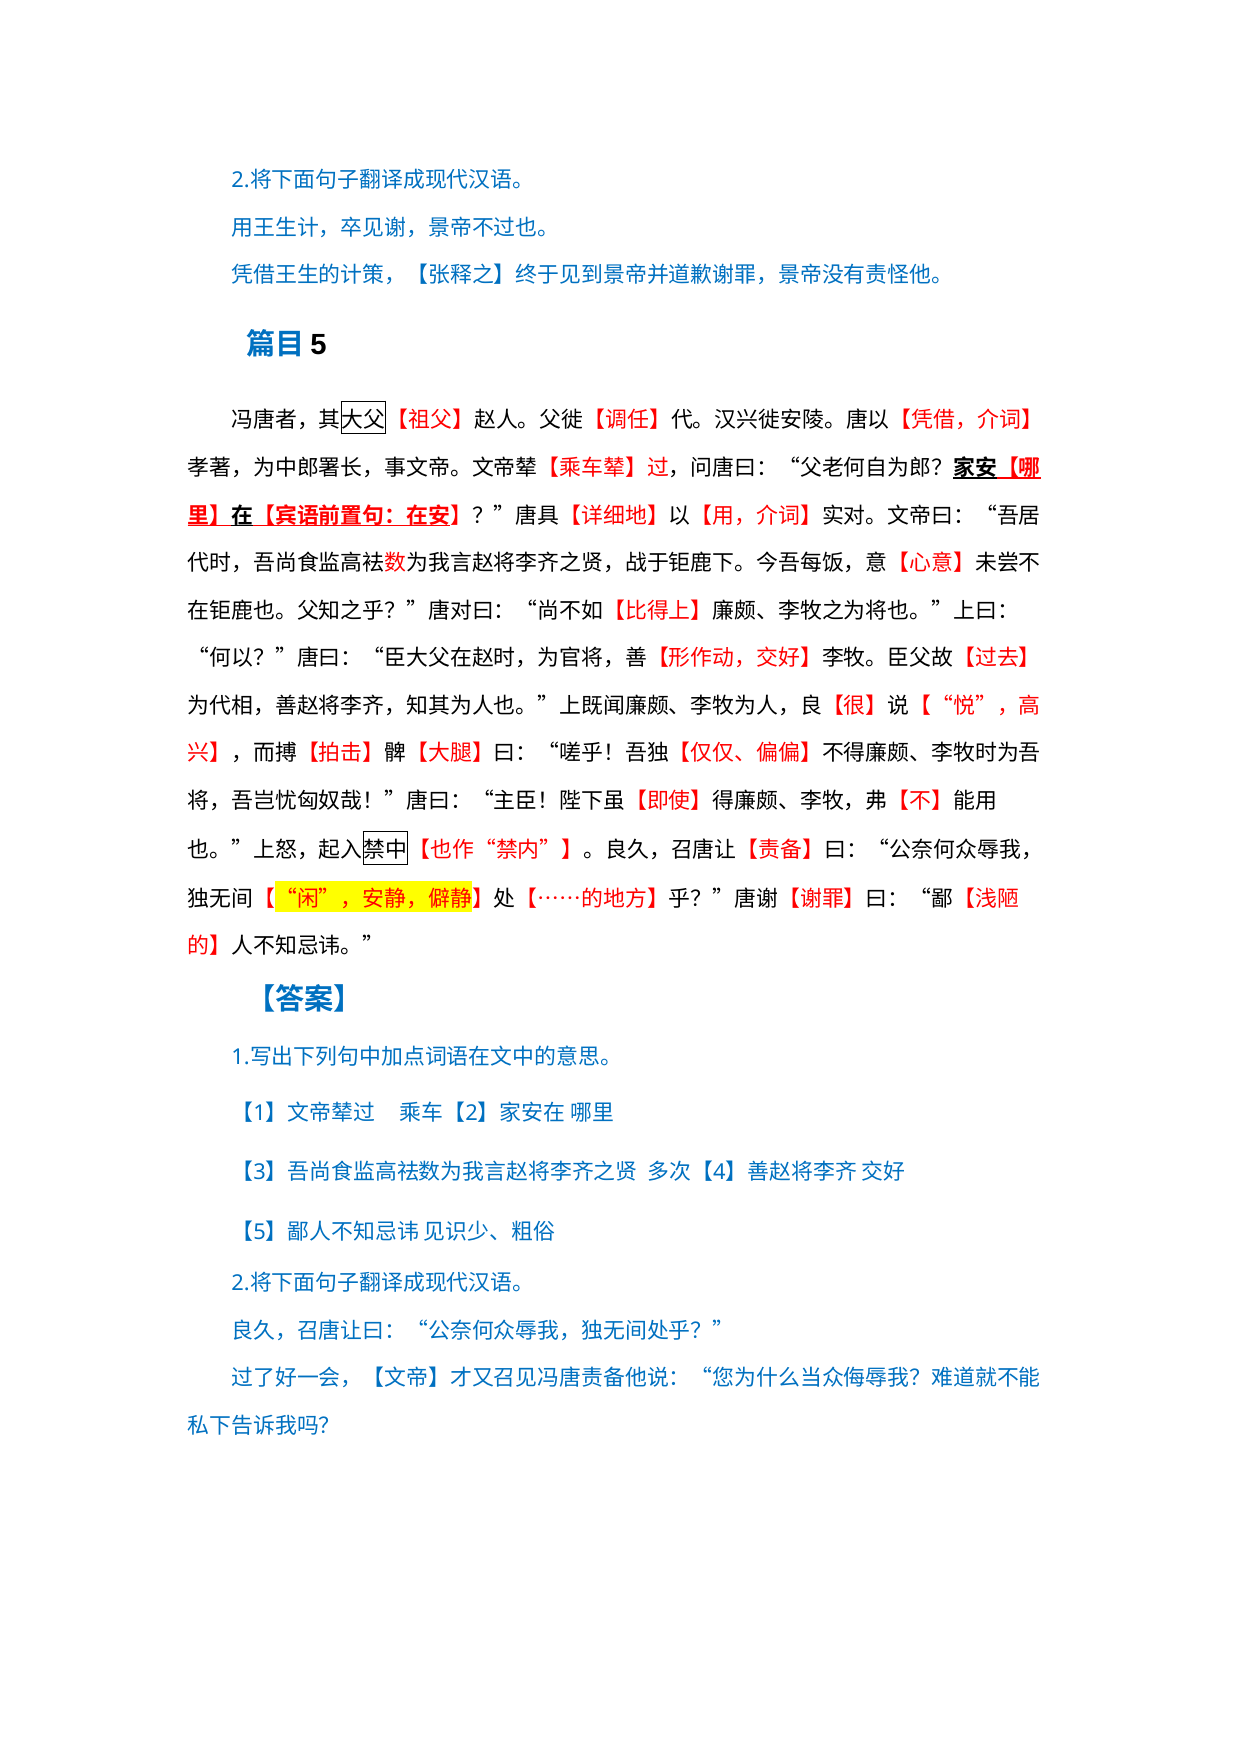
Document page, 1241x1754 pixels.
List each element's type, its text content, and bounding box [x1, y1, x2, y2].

text 【3】吾尚食监高祛数为我言赵将李齐之贤 多次【4】善赵将李齐 交好 [187, 1146, 1053, 1186]
text 过了好一会，【文帝】才又召见冯唐责备他说：“您为什么当众侮辱我？难道就不能私下告诉我吗？ [187, 1360, 1053, 1439]
text 冯唐者，其大父【祖父】赵人。父徙【调任】代。汉兴徙安陵。唐以【凭借，介词】孝著，为中郎署长，事文帝。文帝辇【乘车辇】过，问唐曰：“父老何自为郎？家安【哪里】在【宾语前置句：在安】？”唐具【详细地】以【用，介词】实对。文帝曰：“吾居代时，吾尚食监高袪数为我言赵将李齐之贤，战于钜鹿下。今吾每饭，意【心意】未尝不在钜鹿也。父知之乎？”唐对曰：“尚不如【比得上】廉颇、李牧之为将也。”上曰：“何以？”唐曰：“臣大父在赵时，为官将，善【形作动，交好】李牧。臣父故【过去】为代相，善赵将李齐，知其为人也。”上既闻廉颇、李牧为人，良【很】说【“悦”，高兴】，而搏【拍击】髀【大腿】曰：“嗟乎！吾独【仅仅、偏偏】不得廉颇、李牧时为吾将，吾岂忧匈奴哉！”唐曰：“主臣！陛下虽【即使】得廉颇、李牧，弗【不】能用也。”上怒，起入禁中【也作“禁内”】。良久，召唐让【责备】曰：“公奈何众辱我，独无间【“闲”，安静，僻静】处【……的地方】乎？”唐谢【谢罪】曰：“鄙【浅陋的】人不知忌讳。” [187, 401, 1053, 960]
text 良久，召唐让曰：“公奈何众辱我，独无间处乎？” [187, 1313, 1053, 1344]
text 2.将下面句子翻译成现代汉语。 [187, 162, 1053, 194]
text 2.将下面句子翻译成现代汉语。 [187, 1265, 1053, 1297]
text 1.写出下列句中加点词语在文中的意思。 [187, 1039, 1053, 1071]
subtitle 篇目5 [187, 321, 1053, 363]
text 用王生计，卒见谢，景帝不过也。 [187, 209, 1053, 241]
text 凭借王生的计策，【张释之】终于见到景帝并道歉谢罪，景帝没有责怪他。 [187, 257, 1053, 289]
text 【5】鄙人不知忌讳 见识少、粗俗 [187, 1206, 1053, 1245]
text 【1】文帝辇过 乘车【2】家安在 哪里 [187, 1087, 1053, 1126]
subtitle 【答案】 [187, 976, 1053, 1018]
